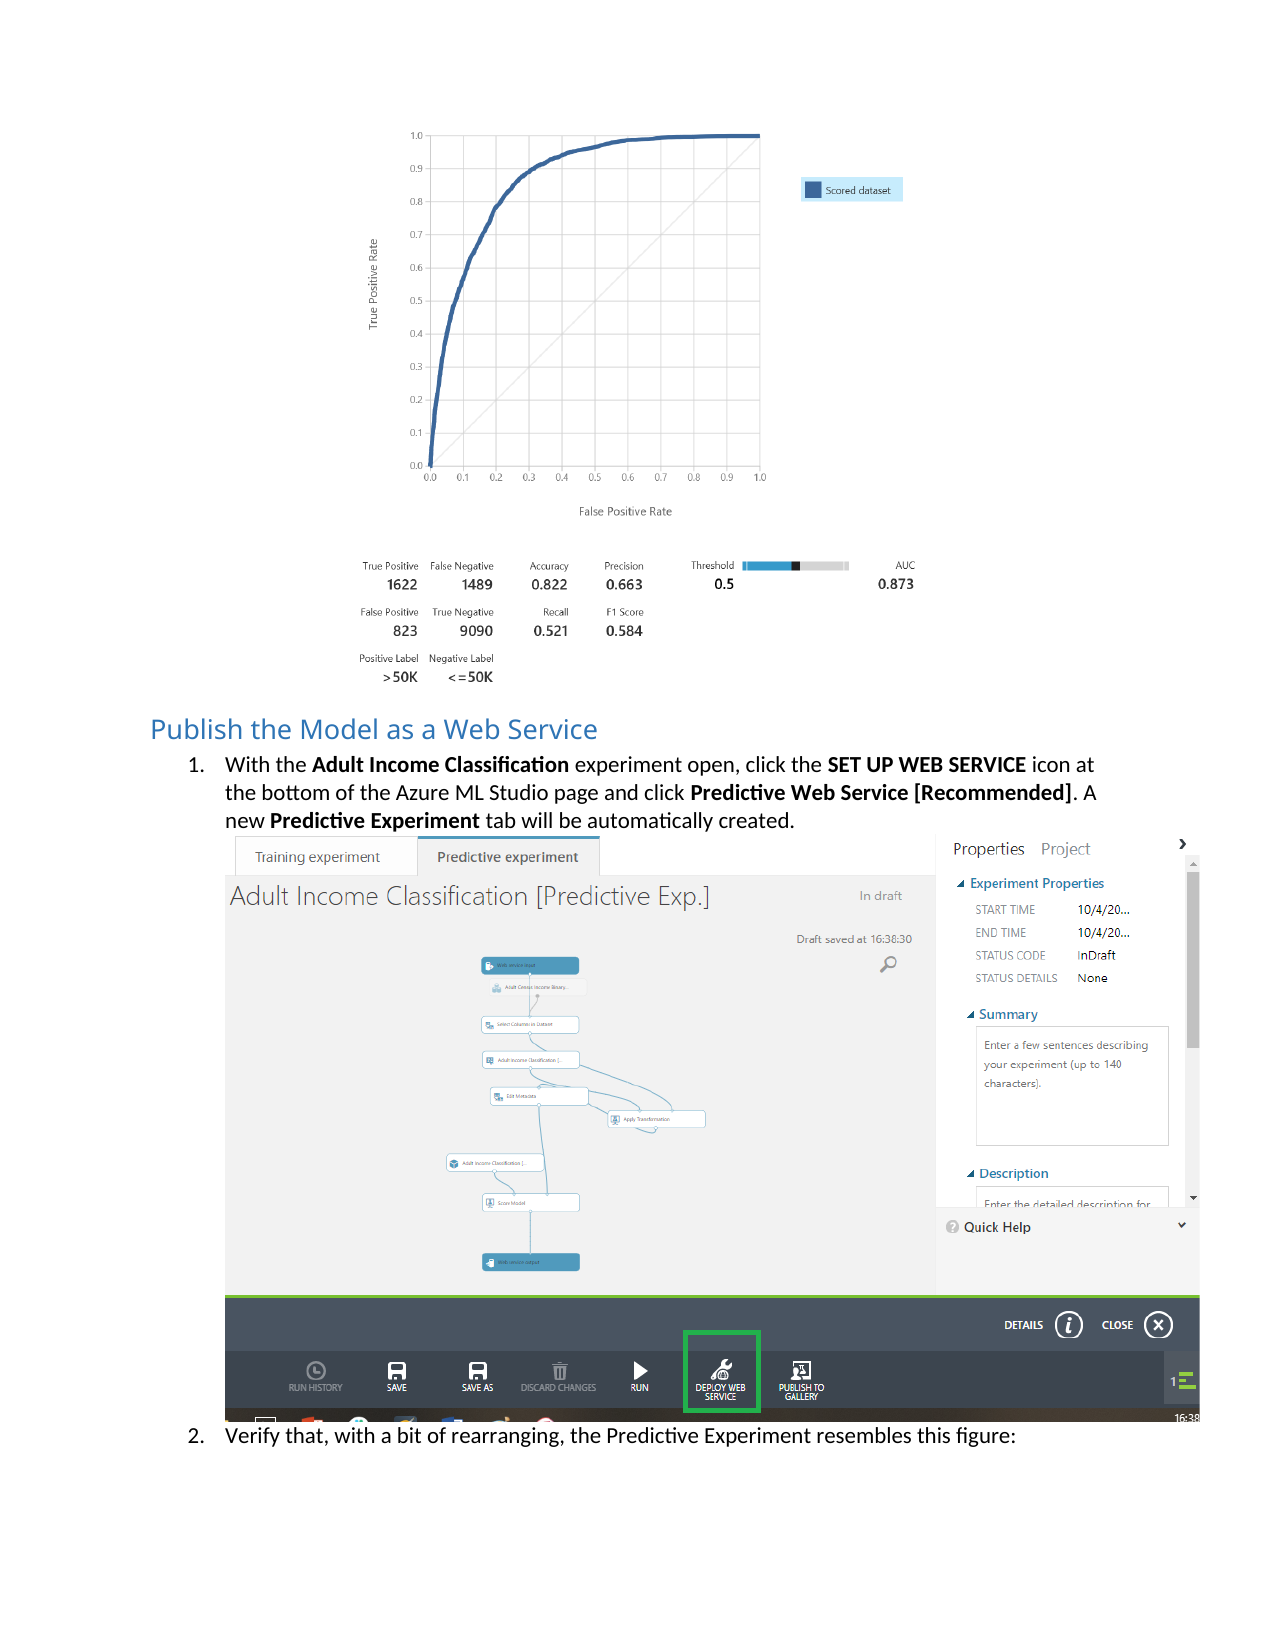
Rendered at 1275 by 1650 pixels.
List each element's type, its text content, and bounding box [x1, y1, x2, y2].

picture [225, 834, 1200, 1422]
list With the Adult Income Classification experiment open, click the SET UP WEB SERVICE icon at the bottom of the Azure ML Studio page and click Predictive Web Service [Recommended]. A new Predictive Experiment tab will be automatically created. [187, 750, 1125, 834]
list Verify that, with a bit of rearranging, the Predictive Experiment resembles this figure: [187, 1421, 1125, 1449]
subtitle Publish the Model as a Web Service [150, 710, 1125, 747]
picture [352, 116, 923, 694]
